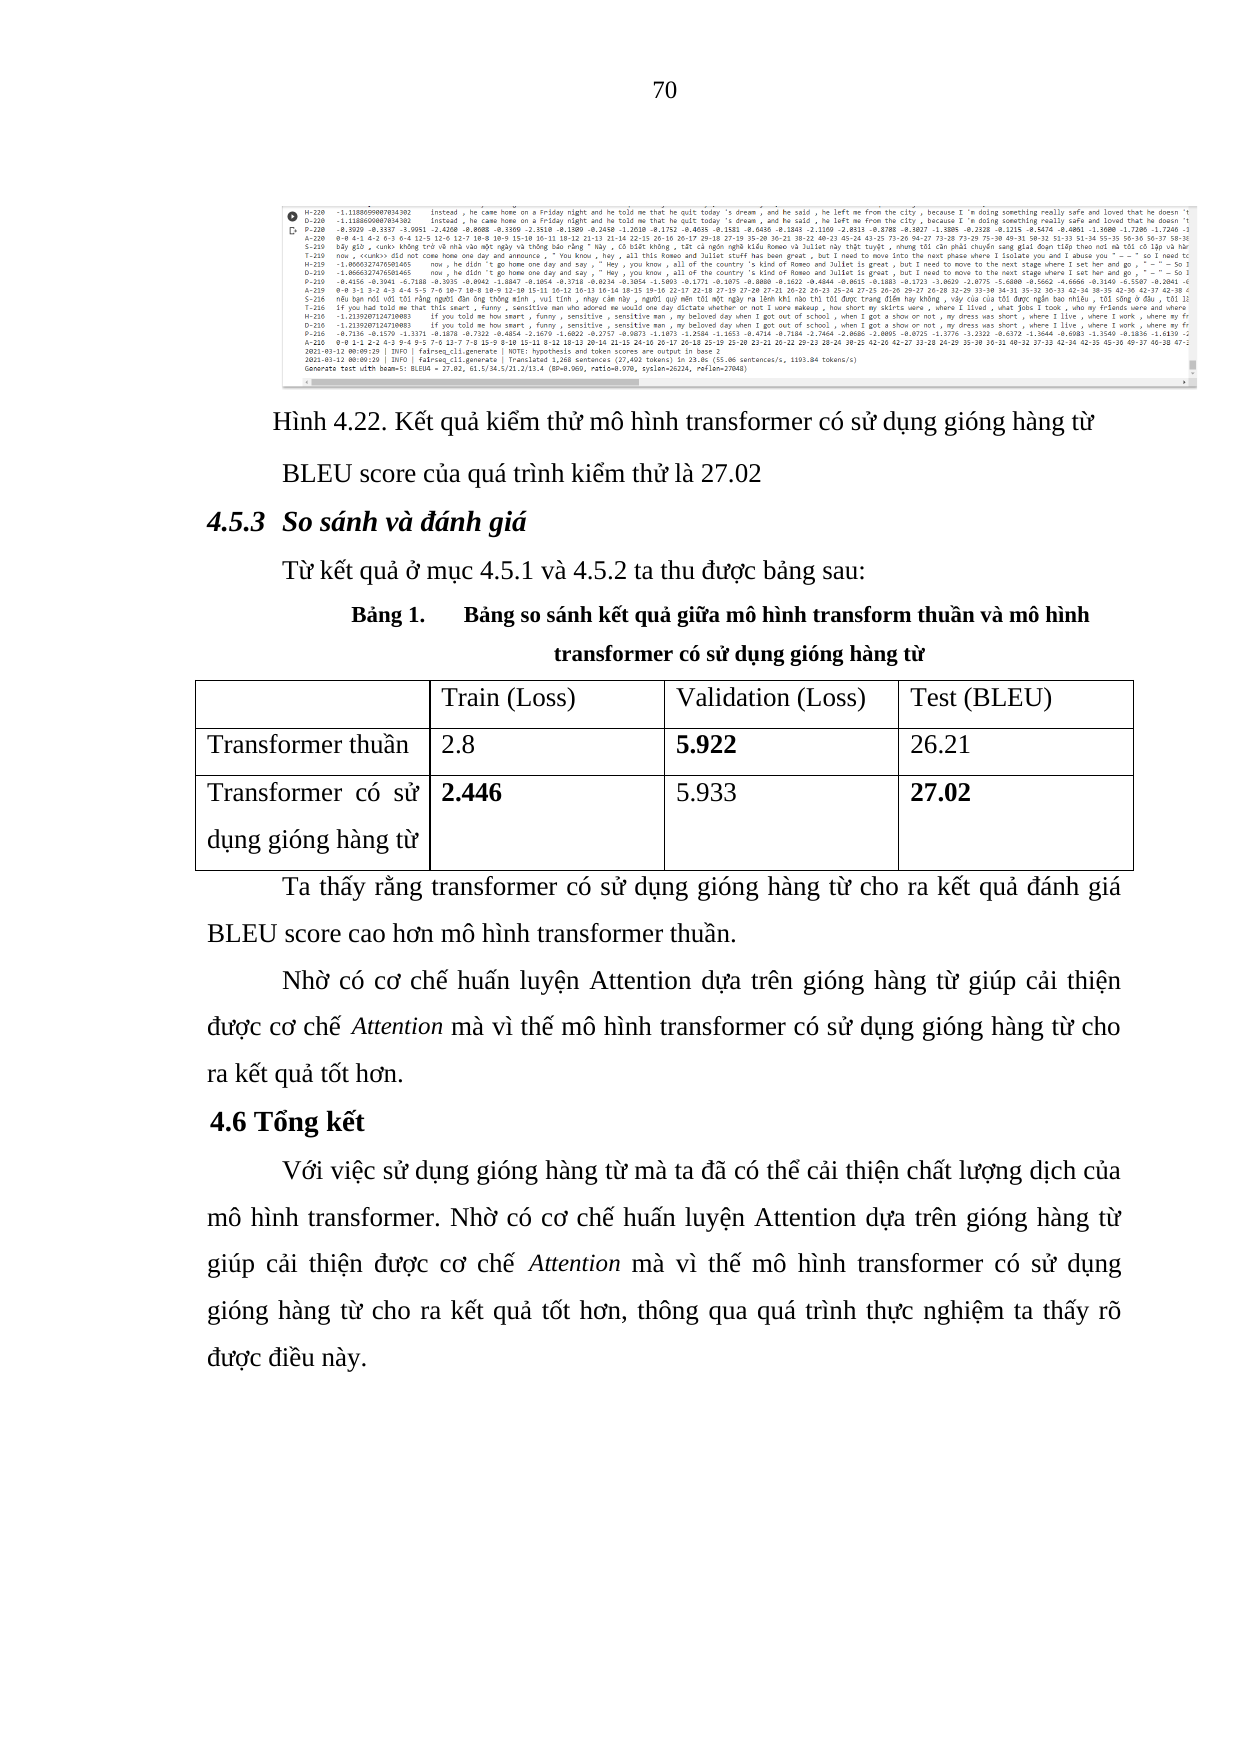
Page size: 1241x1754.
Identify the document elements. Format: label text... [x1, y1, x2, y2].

text BLEU score của quá trình kiểm thử là 27.02 [207, 457, 1122, 488]
list So sánh và đánh giá [207, 504, 1122, 537]
table_cell 5.933 [665, 776, 898, 869]
list Tổng kết [210, 1104, 1122, 1137]
text Với việc sử dụng gióng hàng từ mà ta đã có thể cải thiện chất lượng dịch của mô hình transformer. Nhờ có cơ chế huấn luyện Attention dựa trên gióng hàng từ giúp cải thiện được cơ chế mà vì thế mô hình transformer có sử dụng gióng hàng từ cho ra kết quả tốt hơn, thông qua quá trình thực nghiệm ta thấy rõ được điều này. [207, 1154, 1122, 1372]
table_header Validation (Loss) [665, 681, 898, 727]
list Kết quả kiểm thử mô hình transformer có sử dụng gióng hàng từ [244, 405, 1122, 436]
text Ta thấy rằng transformer có sử dụng gióng hàng từ cho ra kết quả đánh giá BLEU score cao hơn mô hình transformer thuần. [207, 871, 1122, 948]
picture [281, 206, 1198, 390]
table_header Test (BLEU) [899, 681, 1133, 727]
table_header Train (Loss) [431, 681, 664, 727]
table_header [196, 681, 429, 727]
table_cell 2.8 [431, 729, 664, 775]
text Nhờ có cơ chế huấn luyện Attention dựa trên gióng hàng từ giúp cải thiện được cơ chế mà vì thế mô hình transformer có sử dụng gióng hàng từ cho ra kết quả tốt hơn. [207, 964, 1122, 1088]
table_cell 5.922 [665, 729, 898, 775]
table_cell 26.21 [899, 729, 1133, 775]
table_cell Transformer có sử dụng gióng hàng từ [196, 776, 429, 869]
table_cell Transformer thuần [196, 729, 429, 775]
table_cell 2.446 [431, 776, 664, 869]
list Bảng so sánh kết quả giữa mô hình transform thuần và mô hình transformer có sử dụng gióng hàng từ [319, 601, 1122, 667]
text Từ kết quả ở mục 4.5.1 và 4.5.2 ta thu được bảng sau: [207, 554, 1122, 585]
table_cell 27.02 [899, 776, 1133, 869]
